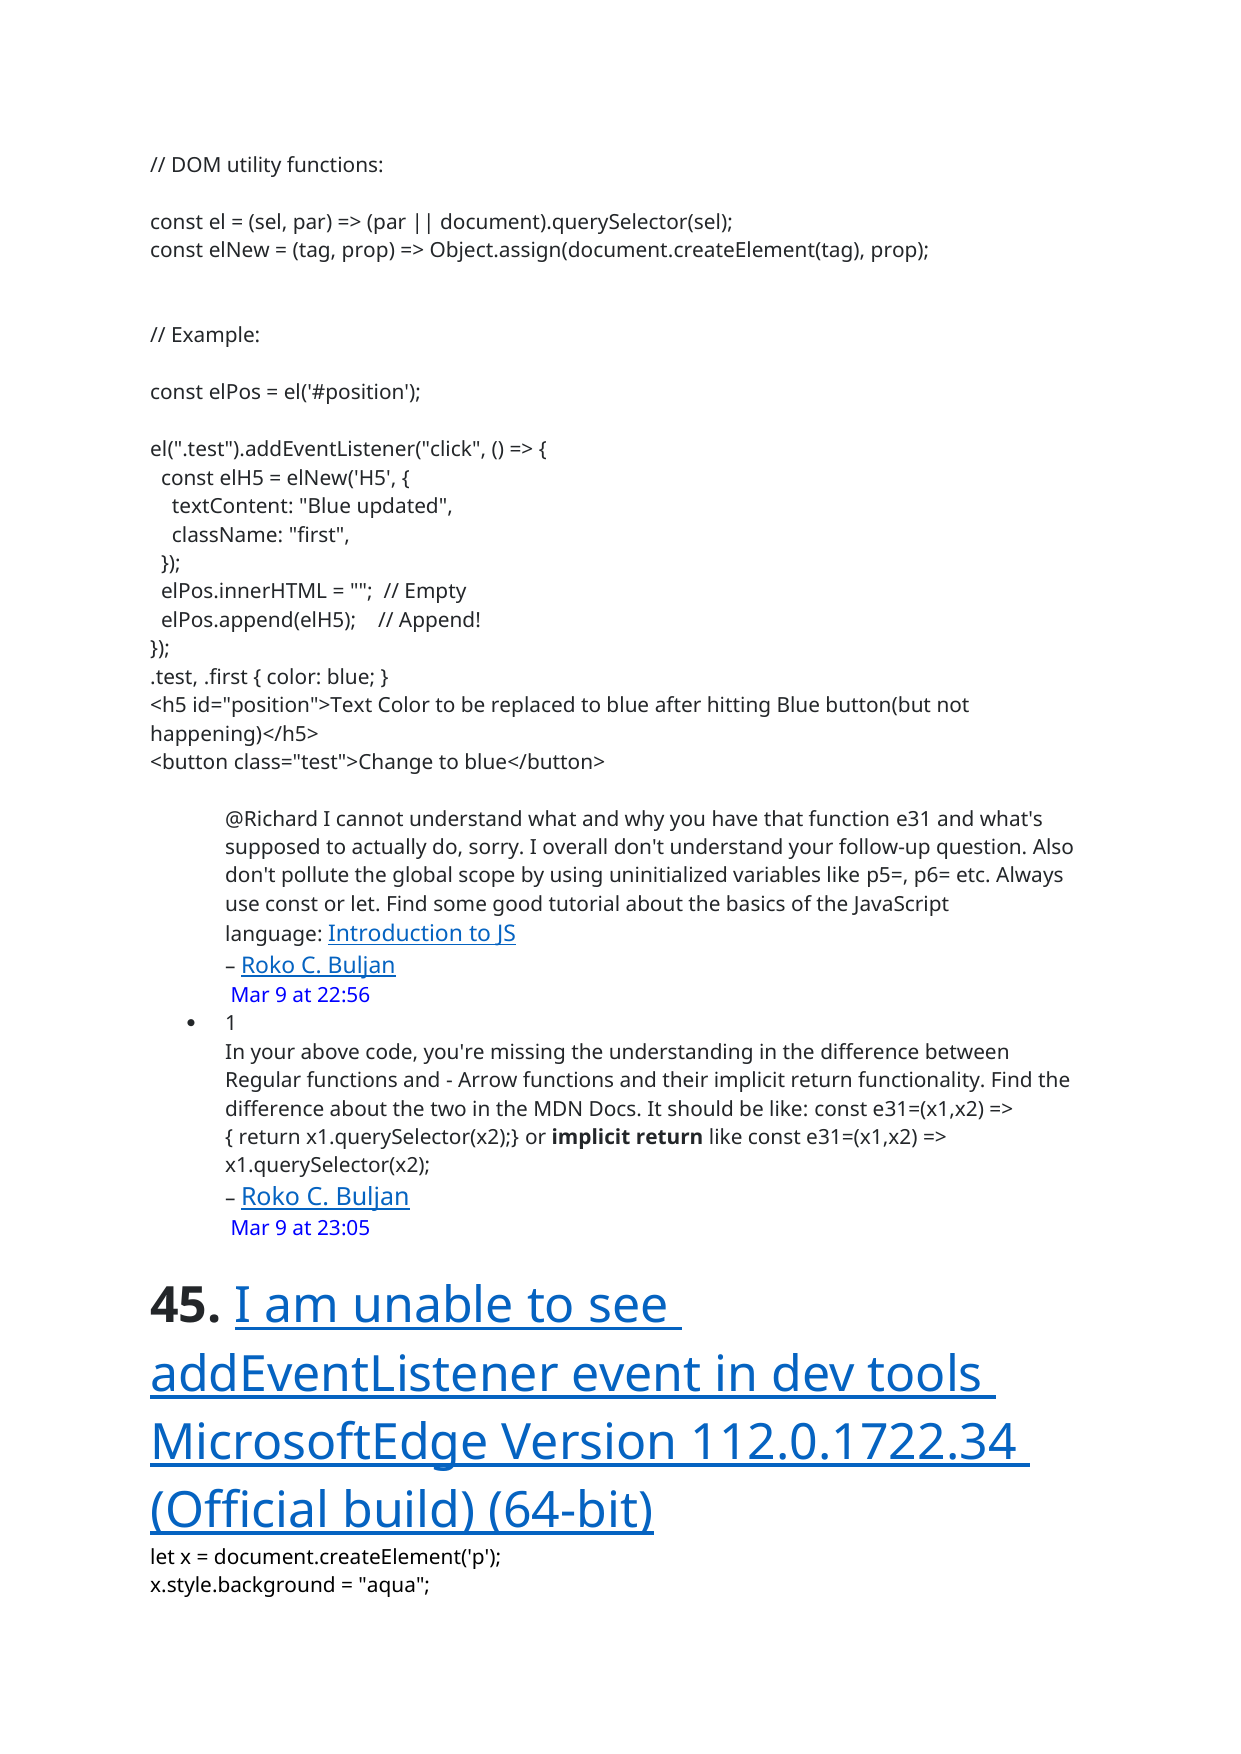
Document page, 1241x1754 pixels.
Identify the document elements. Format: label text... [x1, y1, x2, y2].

text Mar 9 at 23:05 [225, 1213, 1090, 1241]
text In your above code, you're missing the understanding in the difference between Regular functions and - Arrow functions and their implicit return functionality. Find the difference about the two in the MDN Docs. It should be like: const e31=(x1,x2) => { return x1.querySelector(x2);} or implicit return like const e31=(x1,x2) => x1.querySelector(x2); [225, 1037, 1090, 1179]
text }); [150, 633, 1090, 662]
text // Example: [150, 321, 1090, 349]
text let x = document.createElement('p'); [150, 1542, 1090, 1570]
text }); [150, 548, 1090, 577]
text Mar 9 at 22:56 [225, 980, 1090, 1008]
text const elH5 = elNew('H5', { [150, 463, 1090, 491]
text textContent: "Blue updated", [150, 491, 1090, 520]
list 1 [187, 1008, 1090, 1037]
subtitle 45. I am unable to see addEventListener event in dev tools MicrosoftEdge Version 112.0.1722.34 (Official build) (64-bit) [150, 1269, 1090, 1542]
text elPos.append(elH5); // Append! [150, 605, 1090, 633]
text const elNew = (tag, prop) => Object.assign(document.createElement(tag), prop); [150, 235, 1090, 264]
text – Roko C. Buljan [225, 1179, 1090, 1213]
text // DOM utility functions: [150, 150, 1090, 178]
text className: "first", [150, 520, 1090, 548]
text const elPos = el('#position'); [150, 377, 1090, 406]
text <button class="test">Change to blue</button> [150, 747, 1090, 776]
text .test, .first { color: blue; } [150, 662, 1090, 690]
text x.style.background = "aqua"; [150, 1570, 1090, 1599]
text @Richard I cannot understand what and why you have that function e31 and what's supposed to actually do, sorry. I overall don't understand your follow-up question. Also don't pollute the global scope by using uninitialized variables like p5=, p6= etc. Always use const or let. Find some good tutorial about the basics of the JavaScript language: Introduction to JS [225, 804, 1090, 949]
text – Roko C. Buljan [225, 949, 1090, 980]
text <h5 id="position">Text Color to be replaced to blue after hitting Blue button(but not happening)</h5> [150, 690, 1090, 747]
text el(".test").addEventListener("click", () => { [150, 434, 1090, 463]
text const el = (sel, par) => (par || document).querySelector(sel); [150, 207, 1090, 235]
text elPos.innerHTML = ""; // Empty [150, 577, 1090, 605]
